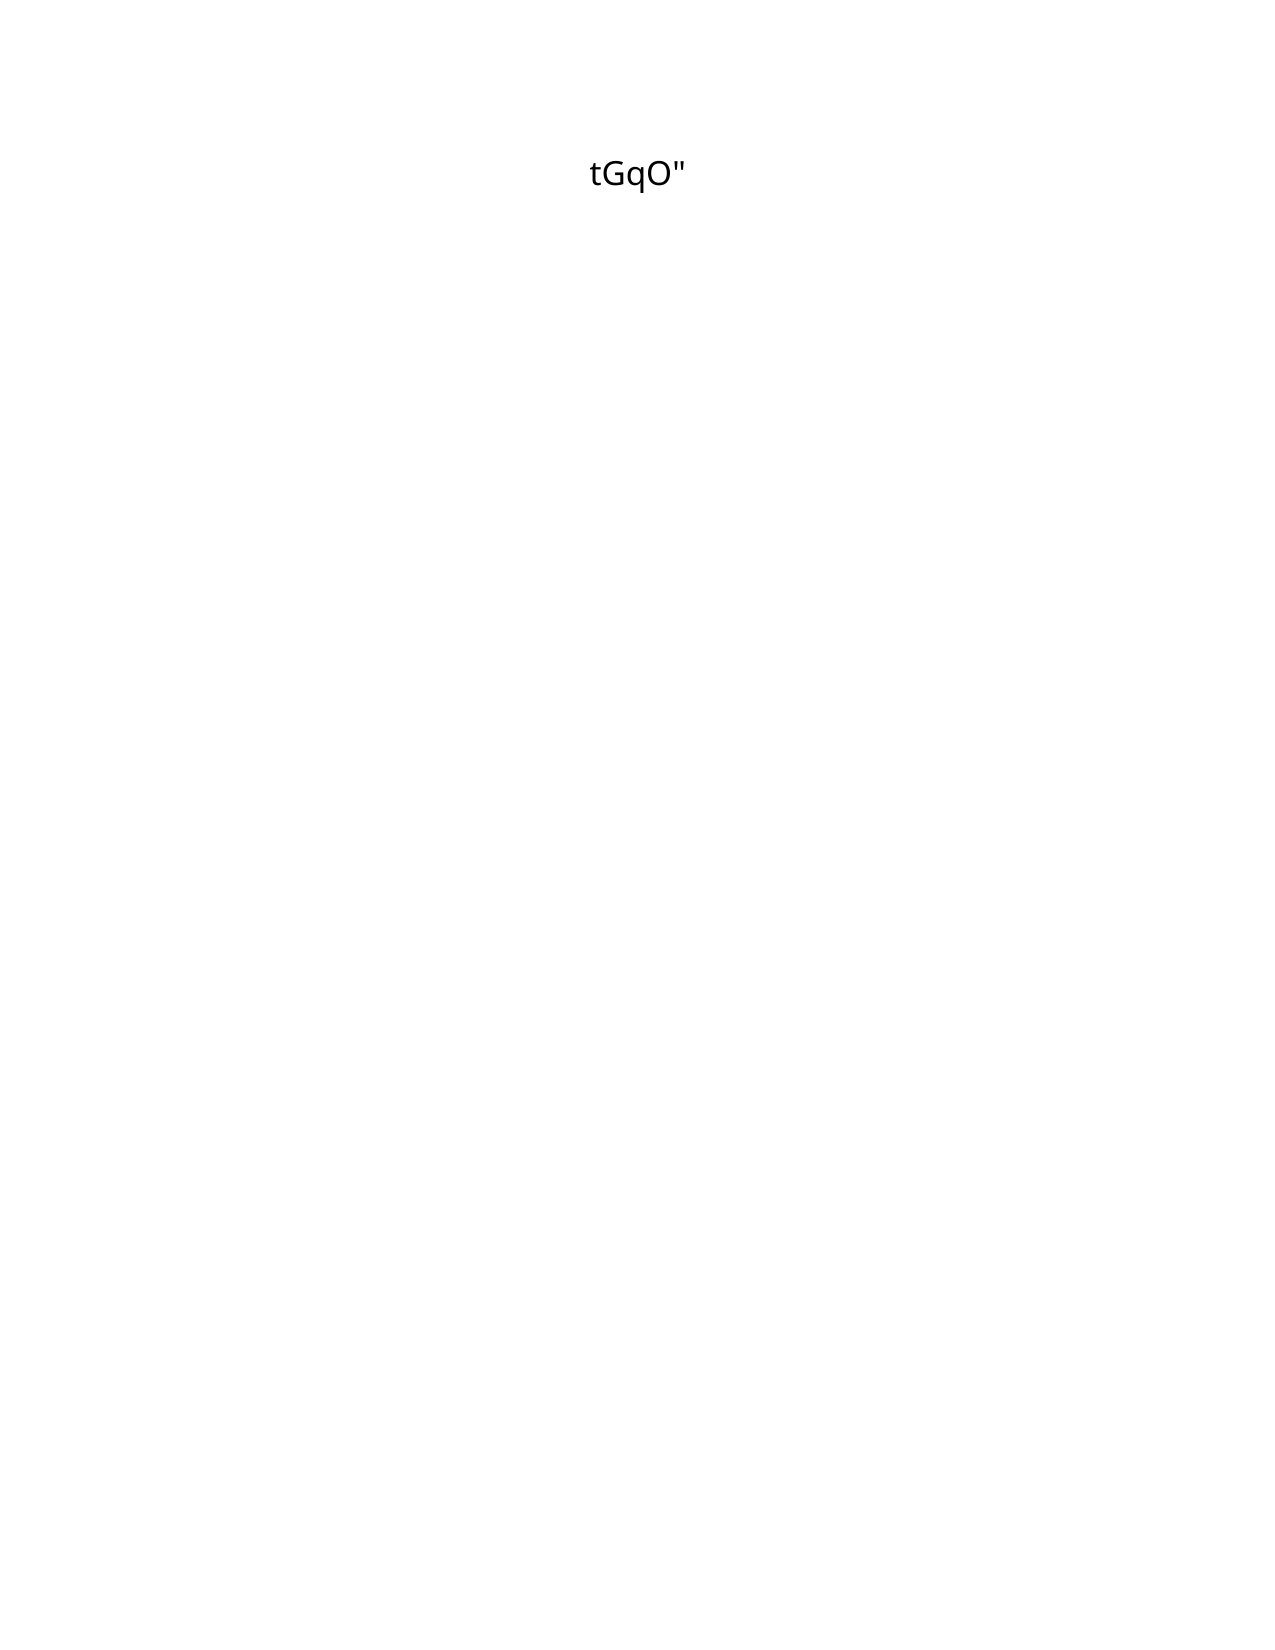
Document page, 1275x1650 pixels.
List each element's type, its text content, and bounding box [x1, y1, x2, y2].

text tGqO" [150, 150, 1125, 195]
